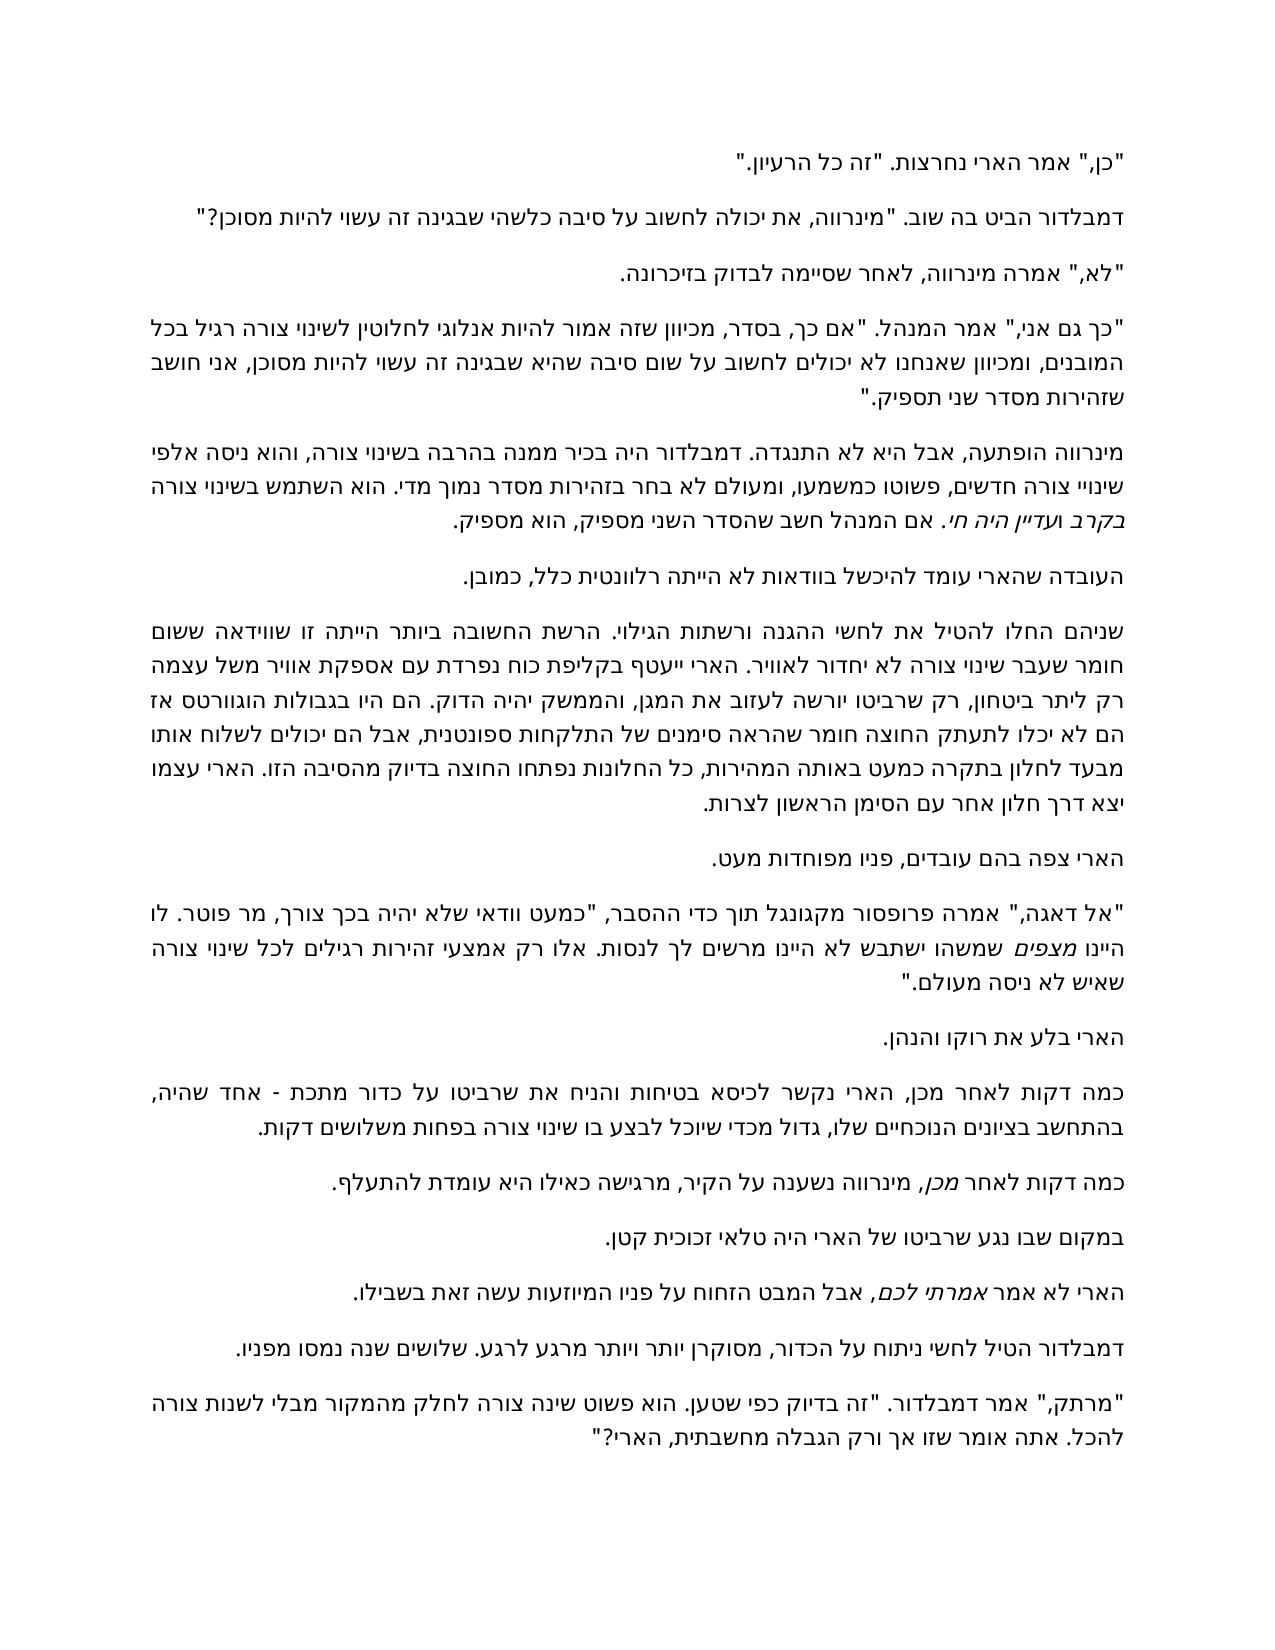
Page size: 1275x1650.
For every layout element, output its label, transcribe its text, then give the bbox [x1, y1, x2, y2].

text שניהם החלו להטיל את לחשי ההגנה ורשתות הגילוי. הרשת החשובה ביותר הייתה זו שווידאה ששום חומר שעבר שינוי צורה לא יחדור לאוויר. הארי ייעטף בקליפת כוח נפרדת עם אספקת אוויר משל עצמה רק ליתר ביטחון, רק שרביטו יורשה לעזוב את המגן, והממשק יהיה הדוק. הם היו בגבולות הוגוורטס אז הם לא יכלו לתעתק החוצה חומר שהראה סימנים של התלקחות ספונטנית, אבל הם יכולים לשלוח אותו מבעד לחלון בתקרה כמעט באותה המהירות, כל החלונות נפתחו החוצה בדיוק מהסיבה הזו. הארי עצמו יצא דרך חלון אחר עם הסימן הראשון לצרות. [150, 619, 1125, 821]
text "מרתק," אמר דמבלדור. "זה בדיוק כפי שטען. הוא פשוט שינה צורה לחלק מהמקור מבלי לשנות צורה להכל. אתה אומר שזו אך ורק הגבלה מחשבתית, הארי?" [150, 1391, 1125, 1455]
text "כך גם אני," אמר המנהל. "אם כך, בסדר, מכיוון שזה אמור להיות אנלוגי לחלוטין לשינוי צורה רגיל בכל המובנים, ומכיוון שאנחנו לא יכולים לחשוב על שום סיבה שהיא שבגינה זה עשוי להיות מסוכן, אני חושב שזהירות מסדר שני תספיק." [150, 316, 1125, 414]
text "אל דאגה," אמרה פרופסור מקגונגל תוך כדי ההסבר, "כמעט וודאי שלא יהיה בכך צורך, מר פוטר. לו היינו מצפים שמשהו ישתבש לא היינו מרשים לך לנסות. אלו רק אמצעי זהירות רגילים לכל שינוי צורה שאיש לא ניסה מעולם." [150, 901, 1125, 1000]
text העובדה שהארי עומד להיכשל בוודאות לא הייתה רלוונטית כלל, כמובן. [150, 563, 1125, 593]
text במקום שבו נגע שרביטו של הארי היה טלאי זכוכית קטן. [150, 1225, 1125, 1255]
text דמבלדור הביט בה שוב. "מינרווה, את יכולה לחשוב על סיבה כלשהי שבגינה זה עשוי להיות מסוכן?" [150, 205, 1125, 235]
text כמה דקות לאחר מכן, מינרווה נשענה על הקיר, מרגישה כאילו היא עומדת להתעלף. [150, 1170, 1125, 1200]
text הארי צפה בהם עובדים, פניו מפוחדות מעט. [150, 846, 1125, 876]
text "כן," אמר הארי נחרצות. "זה כל הרעיון." [150, 150, 1125, 180]
text הארי בלע את רוקו והנהן. [150, 1025, 1125, 1055]
text דמבלדור הטיל לחשי ניתוח על הכדור, מסוקרן יותר ויותר מרגע לרגע. שלושים שנה נמסו מפניו. [150, 1335, 1125, 1365]
text כמה דקות לאחר מכן, הארי נקשר לכיסא בטיחות והניח את שרביטו על כדור מתכת - אחד שהיה, בהתחשב בציונים הנוכחיים שלו, גדול מכדי שיוכל לבצע בו שינוי צורה בפחות משלושים דקות. [150, 1080, 1125, 1144]
text הארי לא אמר אמרתי לכם, אבל המבט הזחוח על פניו המיוזעות עשה זאת בשבילו. [150, 1280, 1125, 1310]
text מינרווה הופתעה, אבל היא לא התנגדה. דמבלדור היה בכיר ממנה בהרבה בשינוי צורה, והוא ניסה אלפי שינויי צורה חדשים, פשוטו כמשמעו, ומעולם לא בחר בזהירות מסדר נמוך מדי. הוא השתמש בשינוי צורה בקרב ועדיין היה חי. אם המנהל חשב שהסדר השני מספיק, הוא מספיק. [150, 439, 1125, 538]
text "לא," אמרה מינרווה, לאחר שסיימה לבדוק בזיכרונה. [150, 260, 1125, 290]
